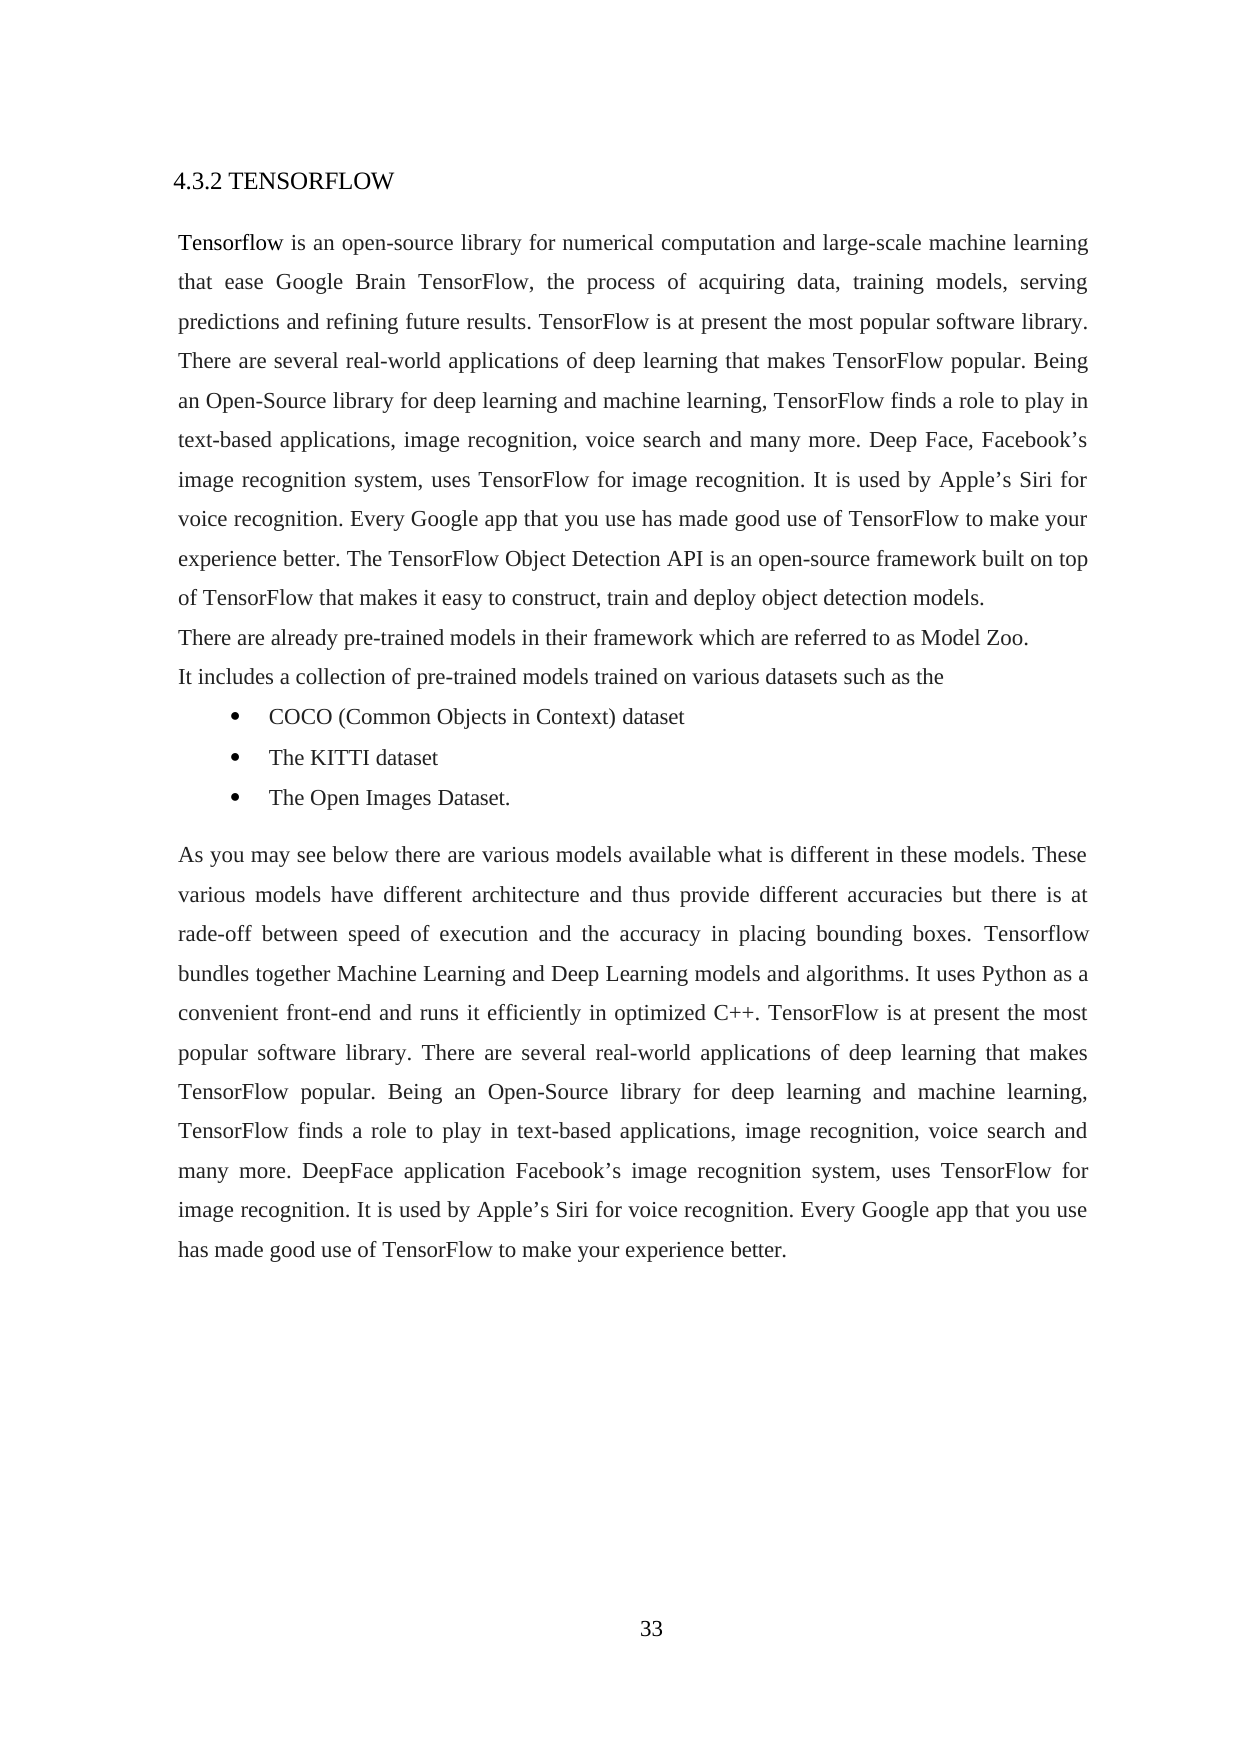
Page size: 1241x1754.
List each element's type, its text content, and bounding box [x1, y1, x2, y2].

text There are already pre-trained models in their framework which are referred to as Model Zoo. [178, 623, 1089, 650]
text As you may see below there are various models available what is different in these models. These various models have different architecture and thus provide different accuracies but there is at rade-off between speed of execution and the accuracy in placing bounding boxes. Tensorflow bundles together Machine Learning and Deep Learning models and algorithms. It uses Python as a convenient front-end and runs it efficiently in optimized C++. TensorFlow is at present the most popular software library. There are several real-world applications of deep learning that makes TensorFlow popular. Being an Open-Source library for deep learning and machine learning, TensorFlow finds a role to play in text-based applications, image recognition, voice search and many more. DeepFace application Facebook’s image recognition system, uses TensorFlow for image recognition. It is used by Apple’s Siri for voice recognition. Every Google app that you use has made good use of TensorFlow to make your experience better. [178, 841, 1089, 1262]
subtitle 4.3.2 TENSORFLOW [119, 166, 1184, 195]
list The Open Images Dataset. [231, 784, 1122, 810]
list COCO (Common Objects in Context) dataset [231, 703, 1122, 730]
list The KITTI dataset [231, 744, 1122, 770]
text Tensorflow is an open-source library for numerical computation and large-scale machine learning that ease Google Brain TensorFlow, the process of acquiring data, training models, serving predictions and refining future results. TensorFlow is at present the most popular software library. There are several real-world applications of deep learning that makes TensorFlow popular. Being an Open-Source library for deep learning and machine learning, TensorFlow finds a role to play in text-based applications, image recognition, voice search and many more. Deep Face, Facebook’s image recognition system, uses TensorFlow for image recognition. It is used by Apple’s Siri for voice recognition. Every Google app that you use has made good use of TensorFlow to make your experience better. The TensorFlow Object Detection API is an open-source framework built on top of TensorFlow that makes it easy to construct, train and deploy object detection models. [178, 229, 1089, 610]
text It includes a collection of pre-trained models trained on various datasets such as the [178, 663, 1089, 689]
